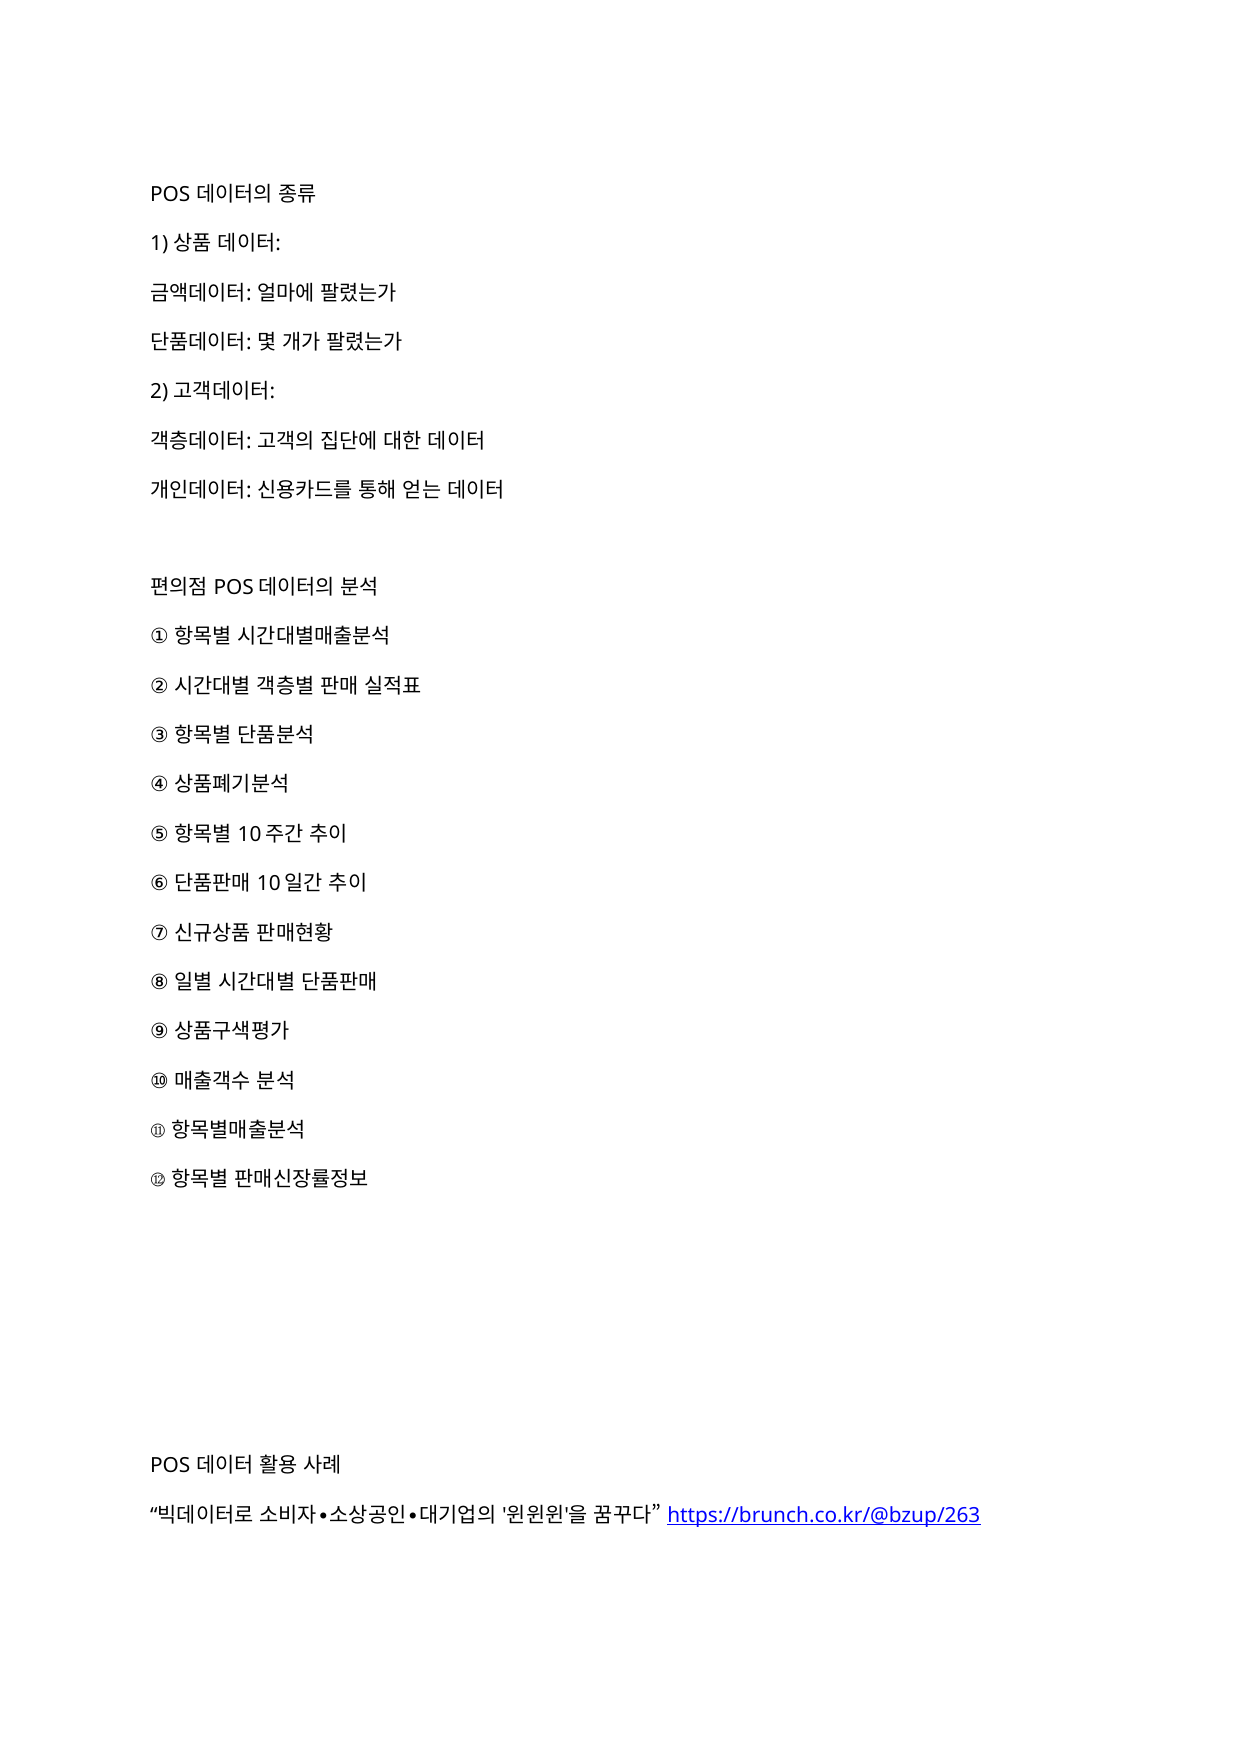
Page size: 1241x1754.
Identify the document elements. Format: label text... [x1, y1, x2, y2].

text POS 데이터 활용 사례 [150, 1448, 1090, 1479]
text ⑪ 항목별매출분석 [150, 1113, 1090, 1143]
text ⑦ 신규상품 판매현황 [150, 916, 1090, 946]
text 객층데이터: 고객의 집단에 대한 데이터 [150, 424, 1090, 454]
text ① 항목별 시간대별매출분석 [150, 619, 1090, 650]
text 단품데이터: 몇 개가 팔렸는가 [150, 325, 1090, 356]
text ② 시간대별 객층별 판매 실적표 [150, 669, 1090, 699]
text 2) 고객데이터: [150, 375, 1090, 405]
text ⑧ 일별 시간대별 단품판매 [150, 965, 1090, 995]
text “빅데이터로 소비자∙소상공인∙대기업의 '윈윈윈'을 꿈꾸다” https://brunch.co.kr/@bzup/263 [150, 1498, 1090, 1528]
text 개인데이터: 신용카드를 통해 얻는 데이터 [150, 473, 1090, 504]
text 1) 상품 데이터: [150, 227, 1090, 257]
text ⑤ 항목별 10주간 추이 [150, 817, 1090, 847]
text ⑥ 단품판매 10일간 추이 [150, 866, 1090, 897]
text 편의점 POS데이터의 분석 [150, 570, 1090, 600]
text POS 데이터의 종류 [150, 177, 1090, 207]
text ⑩ 매출객수 분석 [150, 1064, 1090, 1094]
text ⑫ 항목별 판매신장률정보 [150, 1163, 1090, 1193]
text ⑨ 상품구색평가 [150, 1014, 1090, 1045]
text ④ 상품폐기분석 [150, 768, 1090, 798]
text ③ 항목별 단품분석 [150, 718, 1090, 748]
text 금액데이터: 얼마에 팔렸는가 [150, 276, 1090, 306]
